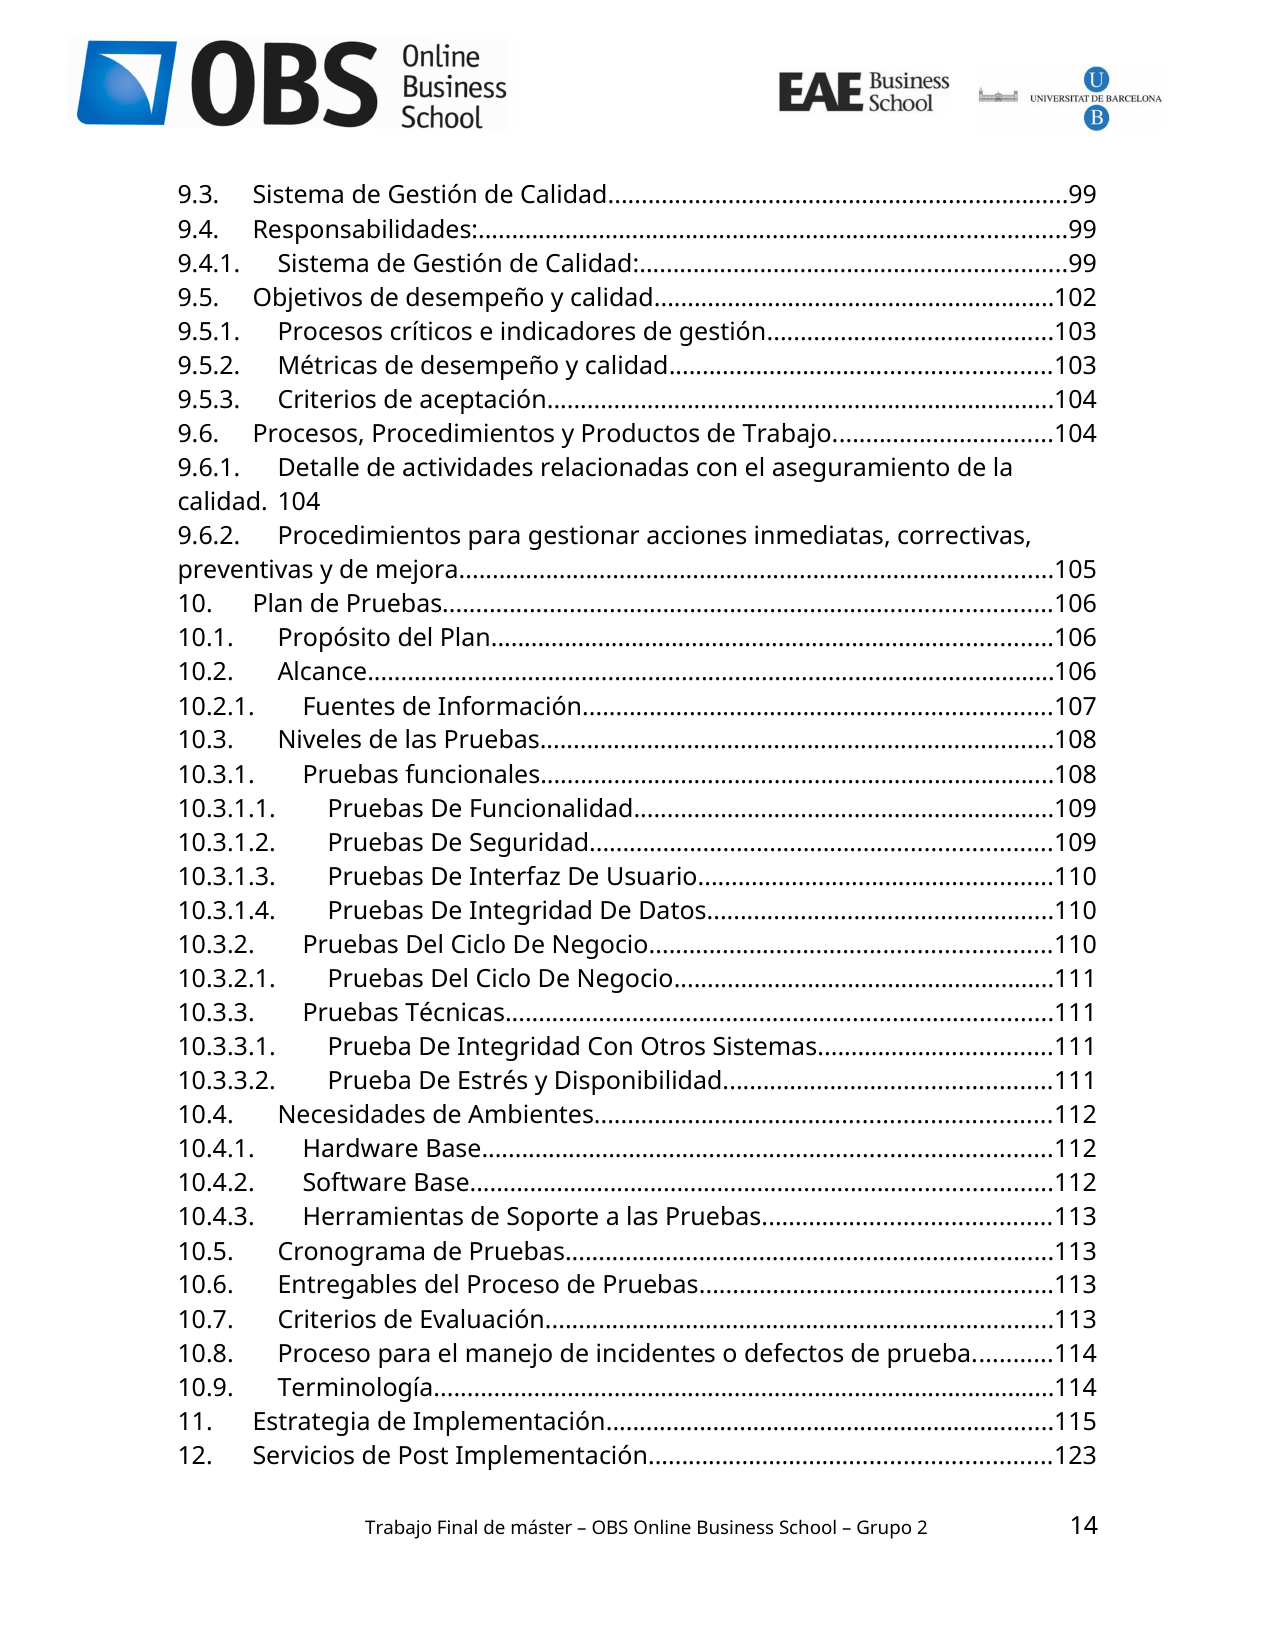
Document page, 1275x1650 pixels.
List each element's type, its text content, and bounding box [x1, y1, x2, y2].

picture [977, 65, 1165, 133]
text 10.3.1.1. Pruebas De Funcionalidad. 109 [177, 790, 1098, 824]
text 10.3.3. Pruebas Técnicas. 111 [177, 995, 1098, 1029]
text 10. Plan de Pruebas. 106 [177, 586, 1098, 620]
text 10.4.3. Herramientas de Soporte a las Pruebas. 113 [177, 1199, 1098, 1233]
text 10.8. Proceso para el manejo de incidentes o defectos de prueba. 114 [177, 1335, 1098, 1369]
text 10.4. Necesidades de Ambientes 112 [177, 1097, 1098, 1131]
text 10.2.1. Fuentes de Información. 107 [177, 688, 1098, 722]
text 10.3.2.1. Pruebas Del Ciclo De Negocio 111 [177, 961, 1098, 995]
text 10.6. Entregables del Proceso de Pruebas 113 [177, 1267, 1098, 1301]
text 10.3.2. Pruebas Del Ciclo De Negocio. 110 [177, 927, 1098, 961]
text 9.6. Procesos, Procedimientos y Productos de Trabajo. 104 [177, 416, 1098, 450]
text 9.5.2. Métricas de desempeño y calidad 103 [177, 347, 1098, 382]
text 12. Servicios de Post Implementación 123 [177, 1437, 1098, 1472]
text 10.9. Terminología. 114 [177, 1369, 1098, 1403]
text 9.6.2. Procedimientos para gestionar acciones inmediatas, correctivas, preventivas y de mejora. 105 [177, 518, 1098, 586]
text 10.3.1.2. Pruebas De Seguridad. 109 [177, 824, 1098, 858]
text 10.2. Alcance. 106 [177, 654, 1098, 688]
text 10.4.1. Hardware Base. 112 [177, 1131, 1098, 1165]
text 9.6.1. Detalle de actividades relacionadas con el aseguramiento de la calidad. 104 [177, 450, 1098, 518]
text 10.4.2. Software Base 112 [177, 1165, 1098, 1199]
text 9.5.3. Criterios de aceptación. 104 [177, 382, 1098, 416]
text 9.5.1. Procesos críticos e indicadores de gestión 103 [177, 313, 1098, 347]
text 9.3. Sistema de Gestión de Calidad 99 [177, 177, 1098, 211]
text 9.5. Objetivos de desempeño y calidad 102 [177, 279, 1098, 313]
picture [64, 38, 515, 130]
text 10.3. Niveles de las Pruebas 108 [177, 722, 1098, 756]
text 10.7. Criterios de Evaluación. 113 [177, 1301, 1098, 1335]
text 9.4.1. Sistema de Gestión de Calidad: 99 [177, 245, 1098, 279]
text 10.3.1.3. Pruebas De Interfaz De Usuario. 110 [177, 858, 1098, 892]
picture [777, 69, 951, 115]
text 10.3.3.1. Prueba De Integridad Con Otros Sistemas. 111 [177, 1029, 1098, 1063]
text 10.5. Cronograma de Pruebas 113 [177, 1233, 1098, 1267]
text 10.3.1. Pruebas funcionales. 108 [177, 756, 1098, 790]
text 11. Estrategia de Implementación 115 [177, 1403, 1098, 1437]
text 10.1. Propósito del Plan. 106 [177, 620, 1098, 654]
text 9.4. Responsabilidades: 99 [177, 211, 1098, 245]
text 10.3.3.2. Prueba De Estrés y Disponibilidad. 111 [177, 1063, 1098, 1097]
text 10.3.1.4. Pruebas De Integridad De Datos. 110 [177, 892, 1098, 927]
